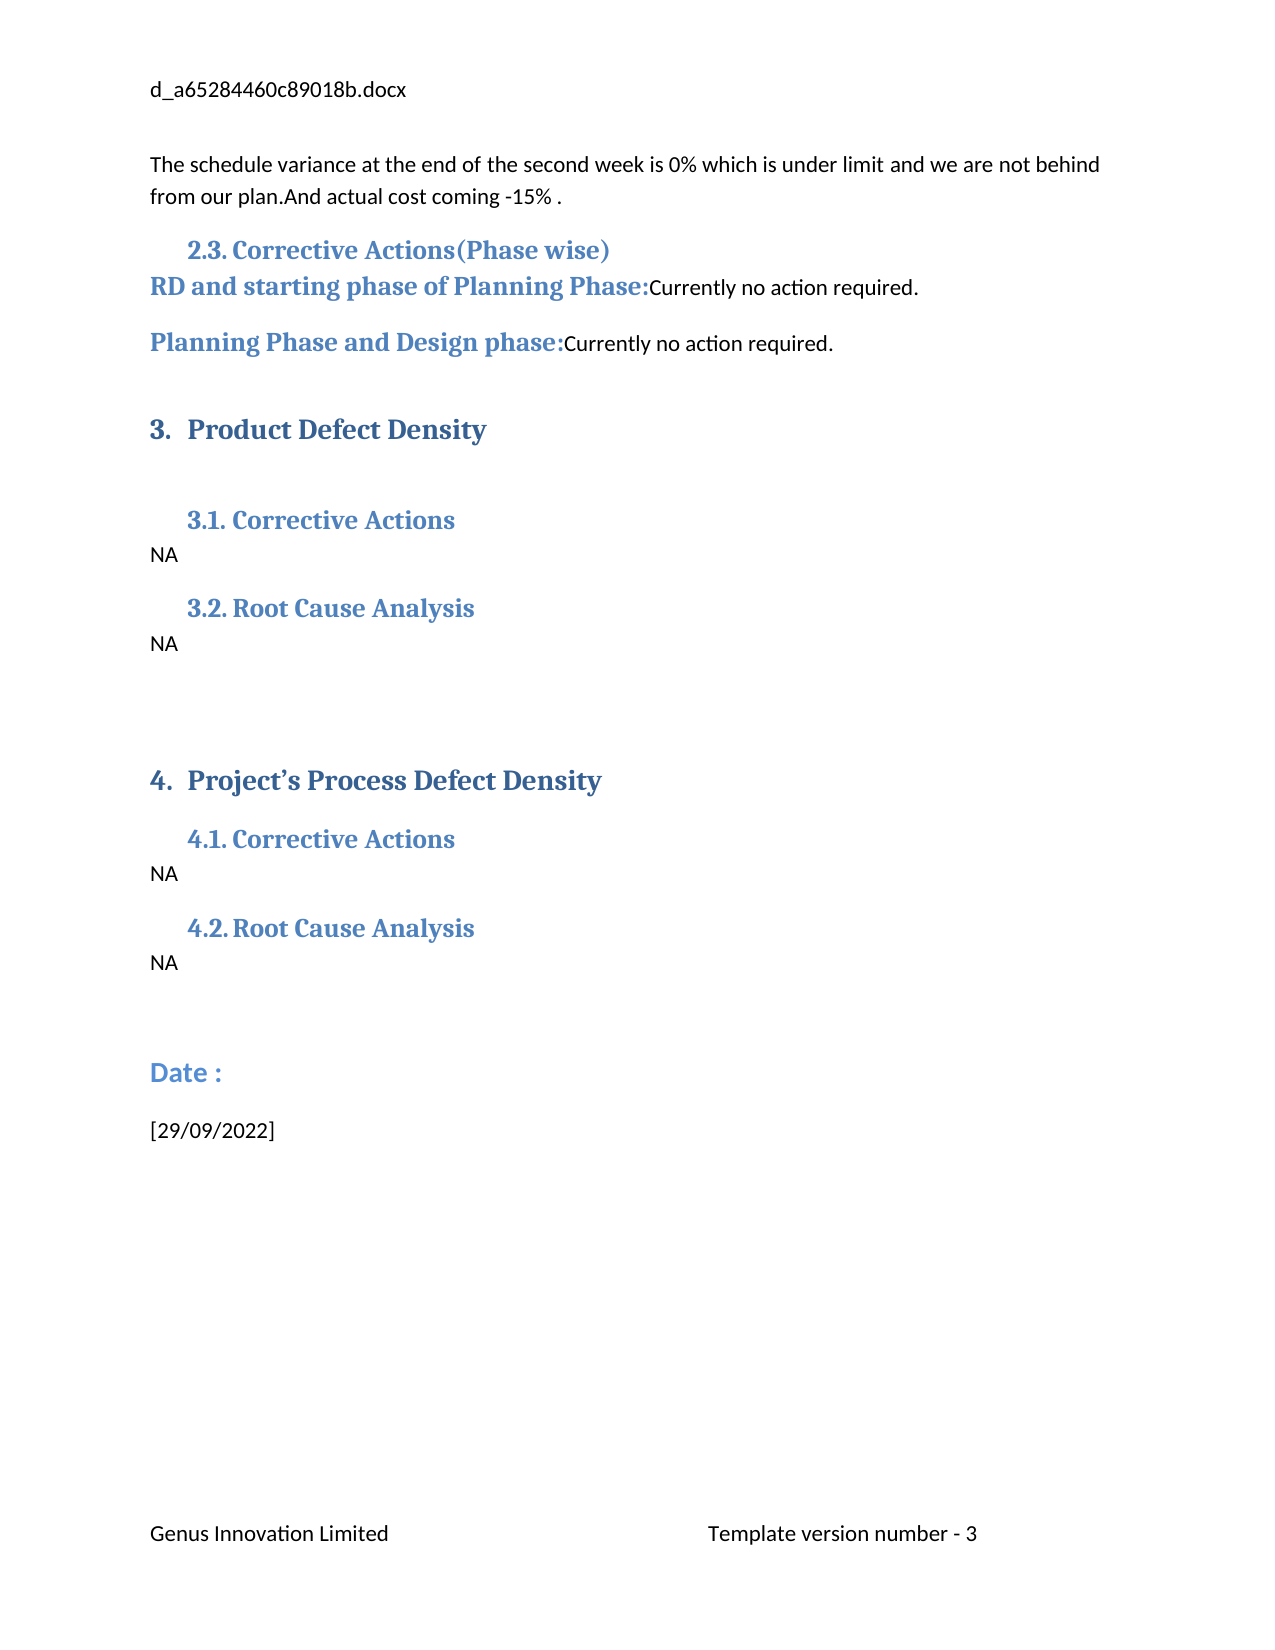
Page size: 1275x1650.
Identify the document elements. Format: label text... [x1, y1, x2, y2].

text NA [150, 629, 1125, 657]
text Date : [150, 1054, 1125, 1090]
text RD and starting phase of Planning Phase:Currently no action required. [150, 271, 1125, 302]
subtitle Corrective Actions [187, 505, 1125, 536]
text NA [150, 948, 1125, 976]
text NA [150, 541, 1125, 568]
subtitle Product Defect Density [150, 413, 1125, 447]
subtitle Root Cause Analysis [187, 913, 1125, 944]
text [29/09/2022] [150, 1116, 1125, 1144]
subtitle Corrective Actions(Phase wise) [187, 235, 1125, 266]
text Planning Phase and Design phase:Currently no action required. [150, 327, 1125, 359]
subtitle Project’s Process Defect Density [150, 764, 1125, 798]
subtitle Corrective Actions [187, 824, 1125, 855]
subtitle Root Cause Analysis [187, 593, 1125, 625]
text NA [150, 859, 1125, 888]
text The schedule variance at the end of the second week is 0% which is under limit and we are not behind from our plan.And actual cost coming -15% . [150, 150, 1125, 210]
